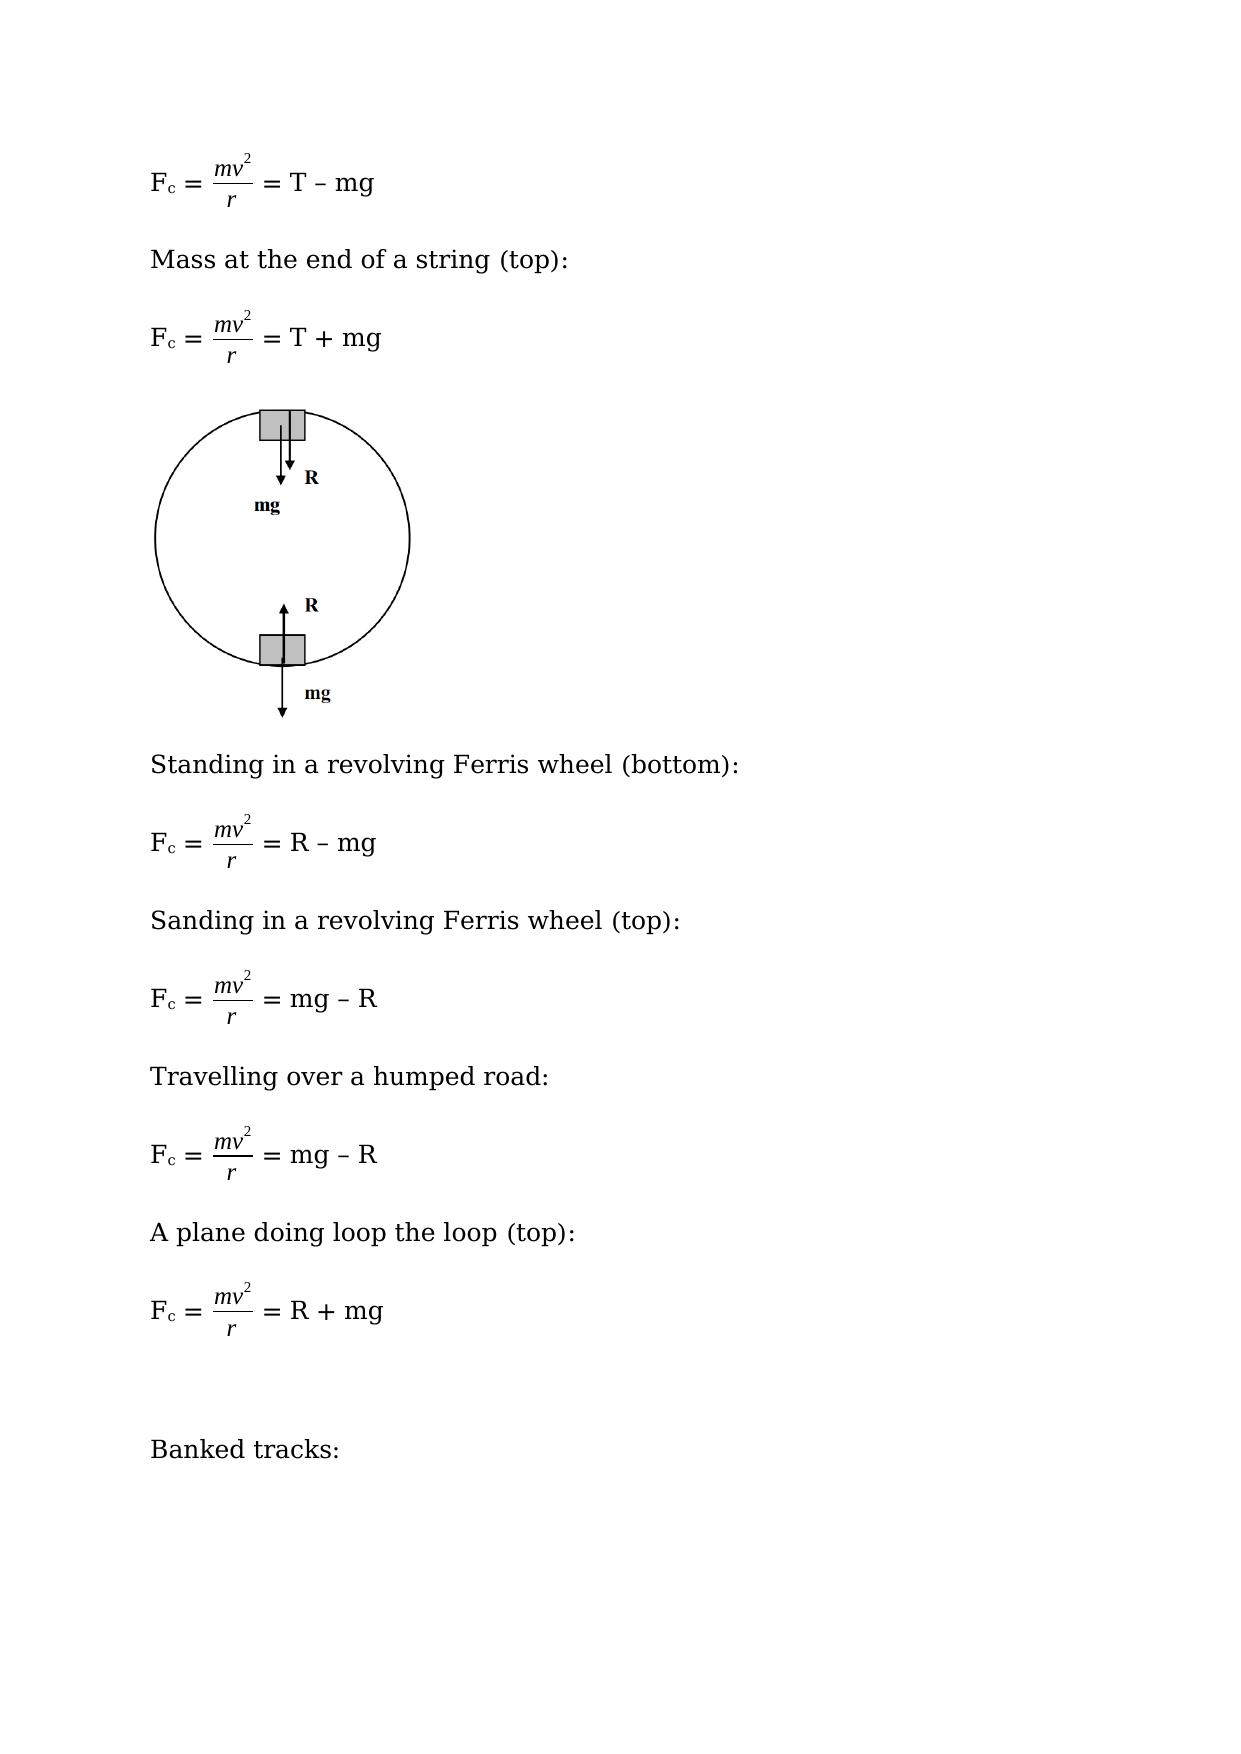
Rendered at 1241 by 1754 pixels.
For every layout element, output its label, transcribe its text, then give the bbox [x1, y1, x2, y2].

text Fc = = R – mg [150, 811, 1090, 873]
text Sanding in a revolving Ferris wheel (top): [150, 905, 1090, 935]
text Travelling over a humped road: [150, 1061, 1090, 1091]
text Mass at the end of a string (top): [150, 244, 1090, 274]
text Fc = = mg – R [150, 1122, 1090, 1185]
text Fc = = R + mg [150, 1278, 1090, 1341]
text Standing in a revolving Ferris wheel (bottom): [150, 749, 1090, 779]
text A plane doing loop the loop (top): [150, 1217, 1090, 1247]
picture [150, 400, 415, 719]
text Banked tracks: [150, 1434, 1090, 1464]
text Fc = = T + mg [150, 306, 1090, 368]
text Fc = = T – mg [150, 150, 1090, 212]
text Fc = = mg – R [150, 967, 1090, 1029]
